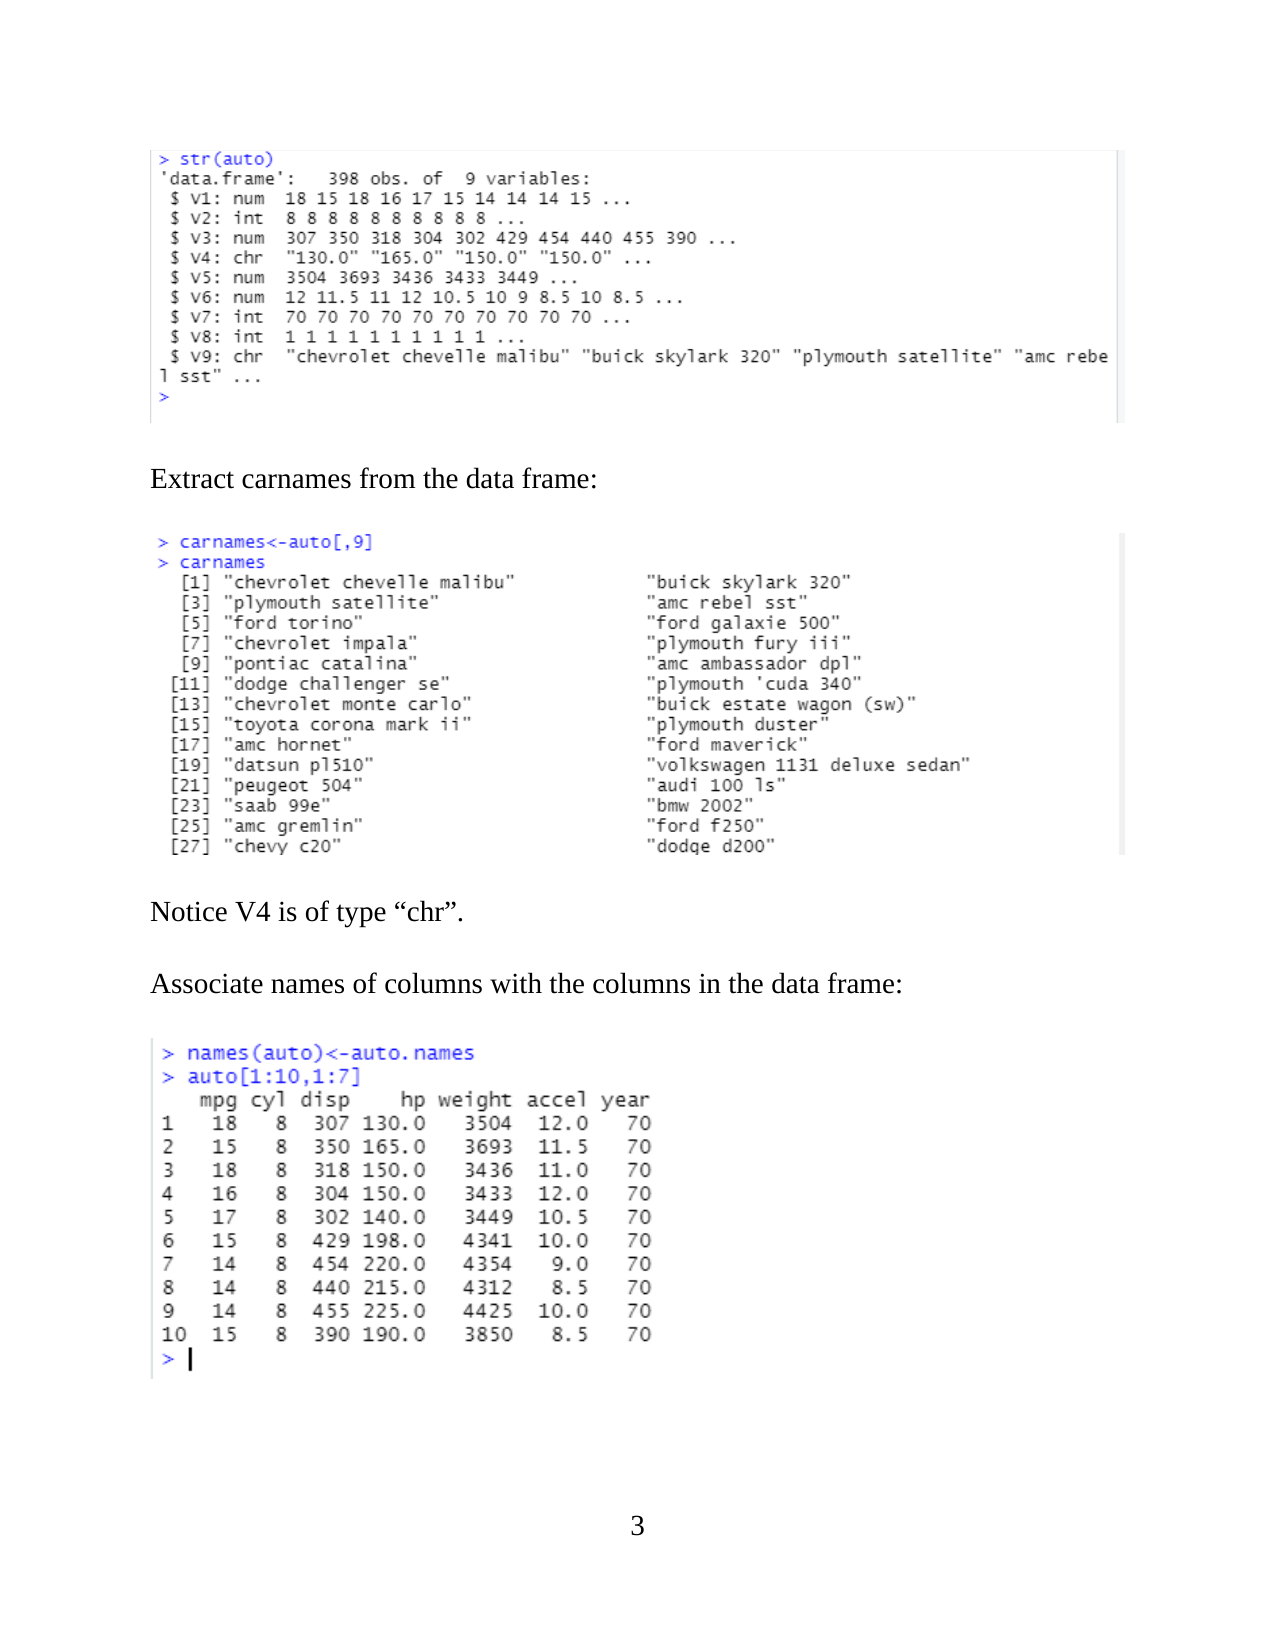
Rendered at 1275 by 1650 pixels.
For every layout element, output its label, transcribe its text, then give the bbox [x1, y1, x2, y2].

text Extract carnames from the data frame: [150, 462, 1125, 495]
picture [150, 150, 1125, 423]
picture [150, 1038, 811, 1379]
text Associate names of columns with the columns in the data frame: [150, 966, 1125, 999]
text Notice V4 is of type “chr”. [150, 894, 1125, 927]
picture [150, 533, 1125, 855]
